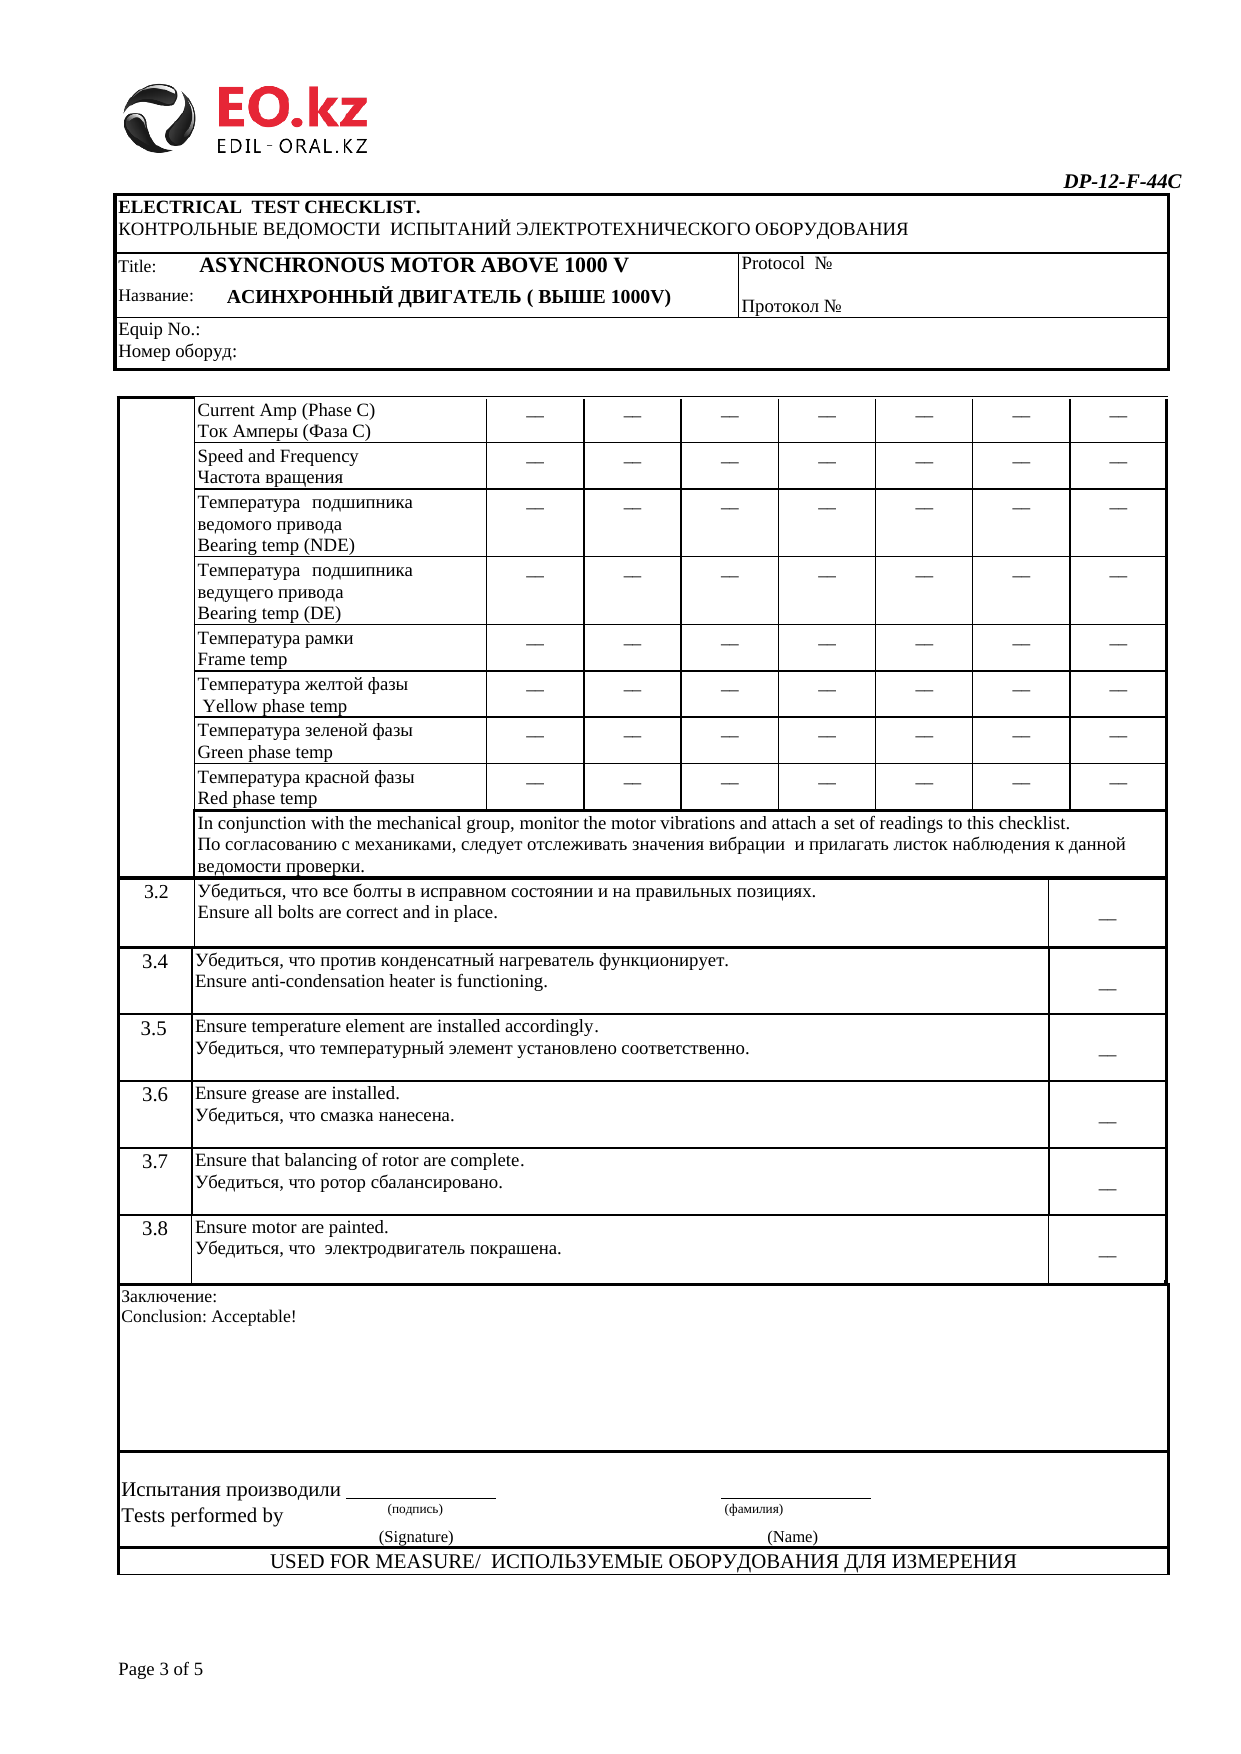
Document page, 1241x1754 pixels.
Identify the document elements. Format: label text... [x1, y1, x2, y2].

table_cell __ [1071, 443, 1165, 488]
table_cell __ [487, 764, 583, 809]
table_cell __ [1049, 1216, 1165, 1283]
table_cell __ [487, 718, 583, 762]
table_cell __ [779, 672, 875, 716]
table_cell __ [585, 764, 680, 809]
table_cell Убедиться, что все болты в исправном состоянии и на правильных позициях. Ensure all bolts are correct and in place. [195, 880, 1048, 946]
table_cell Current Amp (Phase C) Ток Амперы (Фаза C) [195, 397, 486, 442]
table_cell __ [1050, 949, 1165, 1013]
table_cell Температура зеленой фазы Green phase temp [195, 718, 486, 762]
table_cell Температура рамки Frame temp [195, 625, 486, 670]
table_cell __ [973, 625, 1069, 670]
table_cell __ [487, 557, 583, 624]
table_cell Убедиться, что против конденсатный нагреватель функционирует. Ensure anti-condensation heater is functioning. [193, 949, 1048, 1013]
table_cell Ensure temperature element are installed accordingly. Убедиться, что температурный элемент установлено соответственно. [193, 1015, 1048, 1080]
table_cell __ [584, 397, 681, 442]
table_cell __ [682, 764, 778, 809]
table_cell __ [779, 490, 875, 556]
table_cell 3.7 [120, 1149, 191, 1214]
table_cell __ [682, 557, 778, 624]
table_cell __ [973, 397, 1070, 442]
table_cell Speed and Frequency Частота вращения [195, 443, 486, 488]
table_cell __ [682, 443, 778, 488]
table_cell __ [681, 397, 778, 442]
table_cell Ensure that balancing of rotor are complete. Убедиться, что ротор сбалансировано. [193, 1149, 1048, 1214]
table_cell Температура подшипника ведомого привода Bearing temp (NDE) [195, 490, 486, 556]
table_cell __ [487, 490, 583, 556]
table_cell __ [1071, 764, 1165, 809]
table_cell __ [876, 764, 972, 809]
table_cell __ [585, 672, 680, 716]
table_cell __ [973, 764, 1069, 809]
table_cell __ [1050, 1015, 1165, 1080]
table_cell __ [779, 557, 875, 624]
table_cell __ [876, 443, 972, 488]
table_cell __ [876, 672, 972, 716]
table_cell __ [487, 672, 583, 716]
table_cell __ [487, 625, 583, 670]
table_cell __ [779, 443, 875, 488]
table_cell __ [876, 718, 972, 762]
table_cell __ [486, 397, 584, 442]
table_cell __ [1071, 672, 1165, 716]
table_cell Испытания производили Tests performed by (подпись) (фамилия) (Signature) (Name) [120, 1453, 1167, 1546]
table_cell __ [585, 443, 680, 488]
table_cell __ [682, 718, 778, 762]
table_cell __ [973, 672, 1069, 716]
table_cell Ensure grease are installed. Убедиться, что смазка нанесена. [193, 1082, 1048, 1147]
table_cell __ [682, 625, 778, 670]
table_cell 3.8 [120, 1216, 191, 1283]
table_cell __ [585, 625, 680, 670]
table_cell __ [1071, 625, 1165, 670]
table_cell __ [1050, 1149, 1165, 1214]
table_cell USED FOR MEASURE/ ИСПОЛЬЗУЕМЫЕ ОБОРУДОВАНИЯ ДЛЯ ИЗМЕРЕНИЯ [120, 1549, 1167, 1573]
picture [118, 75, 374, 169]
table_cell __ [973, 490, 1069, 556]
table_cell __ [1071, 557, 1165, 624]
table_cell __ [682, 490, 778, 556]
table_cell In conjunction with the mechanical group, monitor the motor vibrations and attach a set of readings to this checklist. По согласованию с механиками, следует отслеживать значения вибрации и прилагать листок наблюдения к данной ведомости проверки. [195, 812, 1165, 876]
table_cell Температура желтой фазы Yellow phase temp [195, 672, 486, 716]
table_cell __ [1071, 718, 1165, 762]
table_cell __ [585, 490, 680, 556]
table_cell __ [973, 443, 1069, 488]
table_cell __ [778, 397, 876, 442]
table_cell __ [876, 397, 973, 442]
table_cell __ [1049, 880, 1165, 946]
table_cell __ [779, 625, 875, 670]
table_cell Температура красной фазы Red phase temp [195, 764, 486, 809]
table_cell __ [876, 557, 972, 624]
table_cell 3.5 [120, 1015, 191, 1080]
table_cell Температура подшипника ведущего привода Bearing temp (DE) [195, 557, 486, 624]
table_cell __ [682, 672, 778, 716]
table_cell __ [779, 718, 875, 762]
table_cell __ [973, 718, 1069, 762]
table_cell Ensure motor are painted. Убедиться, что электродвигатель покрашена. [192, 1216, 1048, 1283]
table_cell 3.4 [120, 949, 191, 1013]
table_cell __ [585, 718, 680, 762]
table_cell 3.2 [120, 880, 194, 946]
table_cell __ [487, 443, 583, 488]
table_cell __ [1070, 397, 1166, 442]
table_cell __ [876, 490, 972, 556]
table_cell __ [1071, 490, 1165, 556]
table_cell __ [876, 625, 972, 670]
table_cell __ [779, 764, 875, 809]
table_cell __ [585, 557, 680, 624]
table_cell 3.6 [120, 1082, 191, 1147]
table_cell __ [973, 557, 1069, 624]
table_cell __ [1050, 1082, 1165, 1147]
table_cell Заключение: Conclusion: Acceptable! [120, 1286, 1167, 1449]
